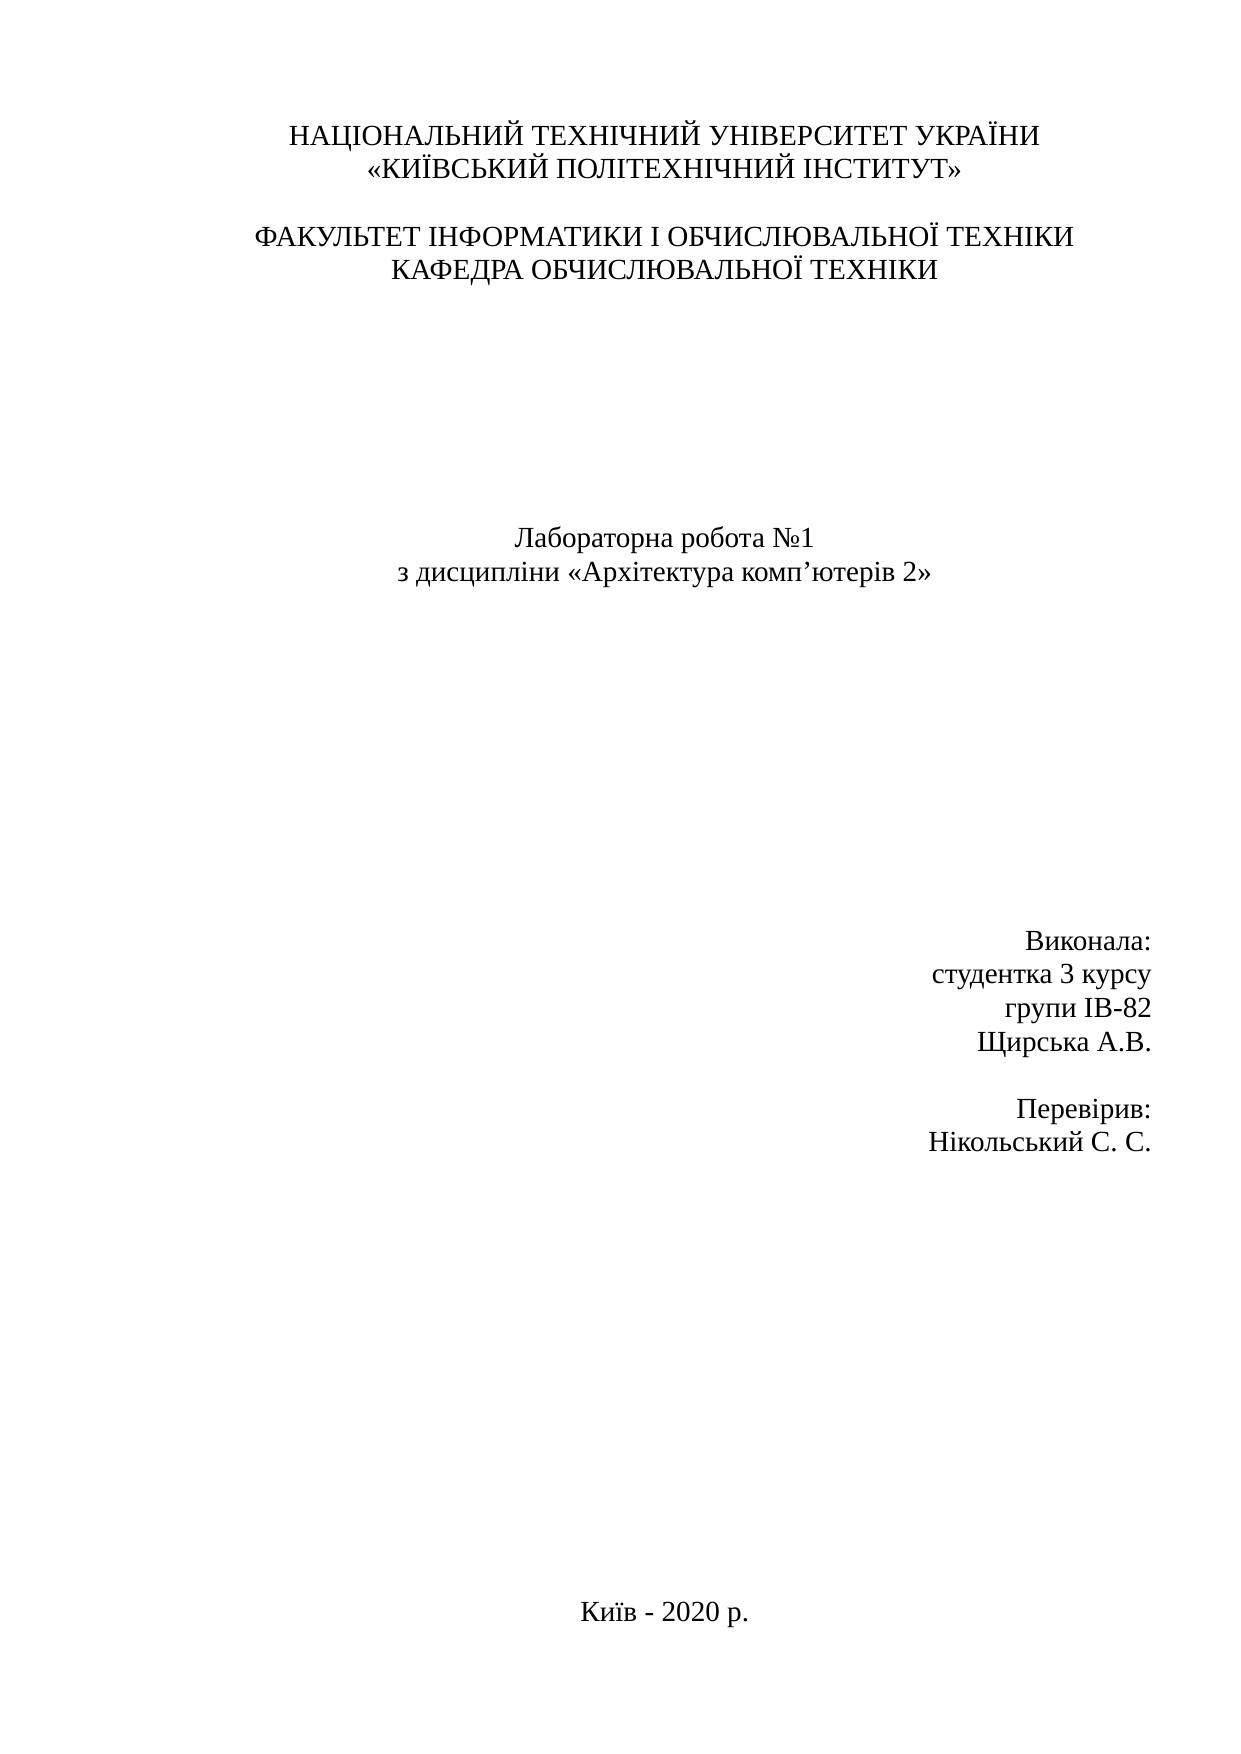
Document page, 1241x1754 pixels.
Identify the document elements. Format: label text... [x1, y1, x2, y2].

text Київ - 2020 р. [177, 1594, 1152, 1627]
text Лабораторна робота №1 [177, 521, 1152, 554]
text Щирська А.В. [177, 1024, 1152, 1057]
text студентка 3 курсу [177, 957, 1152, 990]
text Виконала: [177, 923, 1152, 957]
text з дисципліни «Архітектура комп’ютерів 2» [177, 554, 1152, 588]
text Нікольський С. С. [177, 1124, 1152, 1158]
text групи ІВ-82 [177, 990, 1152, 1024]
text «КИЇВСЬКИЙ ПОЛІТЕХНІЧНИЙ ІНСТИТУТ» [177, 152, 1152, 185]
text НАЦІОНАЛЬНИЙ ТЕХНІЧНИЙ УНІВЕРСИТЕТ УКРАЇНИ [177, 118, 1152, 152]
text ФАКУЛЬТЕТ ІНФОРМАТИКИ І ОБЧИСЛЮВАЛЬНОЇ ТЕХНІКИ [177, 219, 1152, 252]
text КАФЕДРА ОБЧИСЛЮВАЛЬНОЇ ТЕХНІКИ [177, 252, 1152, 286]
text Перевірив: [177, 1091, 1152, 1124]
